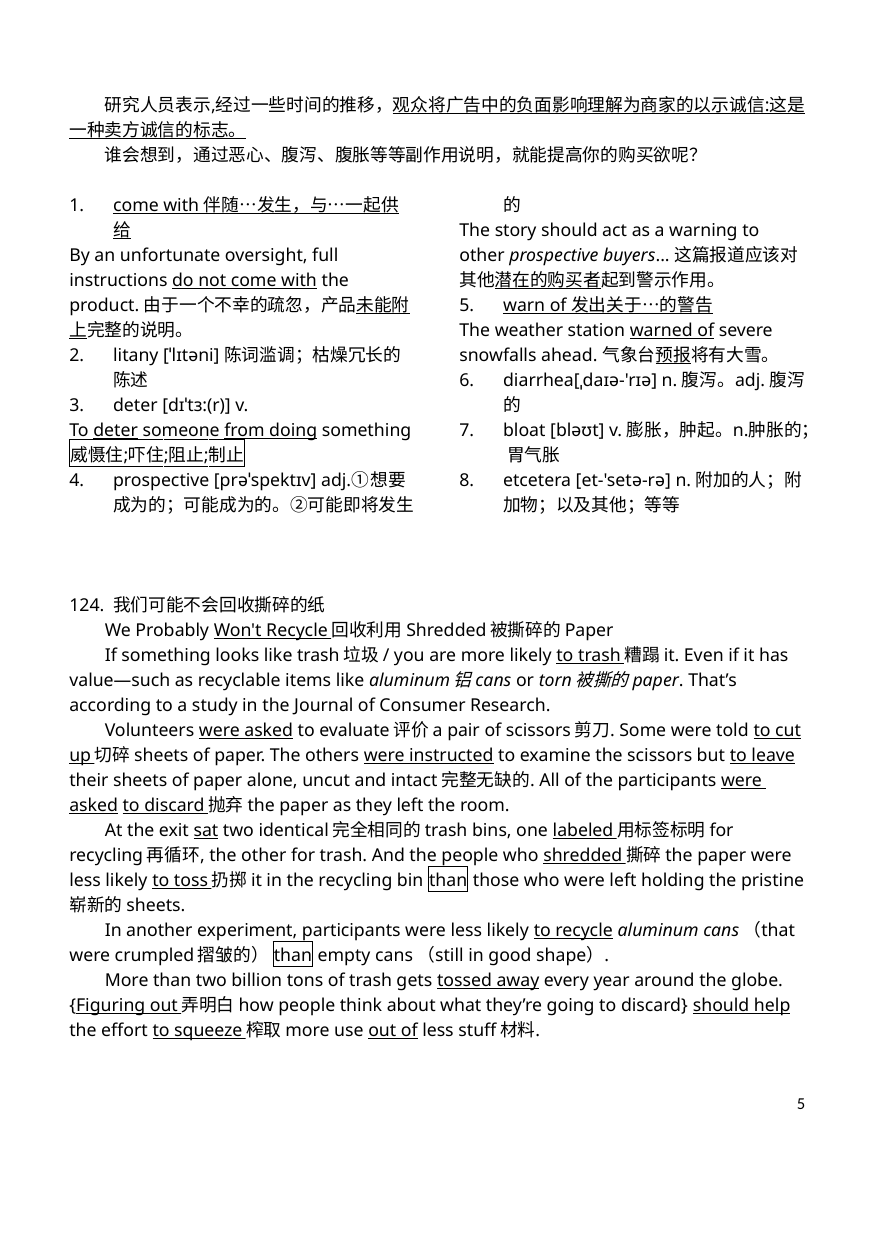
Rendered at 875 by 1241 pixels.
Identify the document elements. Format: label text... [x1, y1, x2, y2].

list bloat [bləʊt] v. 膨胀，肿起。n.肿胀的； 胃气胀 [459, 416, 805, 466]
list litany [ˈlɪtəni] 陈词滥调；枯燥冗长的陈述 [69, 341, 415, 391]
text The story should act as a warning to other prospective buyers... 这篇报道应该对其他潜在的购买者起到警示作用。 [459, 216, 805, 291]
text The weather station warned of severe snowfalls ahead. 气象台预报将有大雪。 [459, 316, 805, 366]
list come with 伴随…发生，与…一起供给 [69, 191, 415, 241]
list etcetera [et-'setə-rə] n. 附加的人；附加物；以及其他；等等 [459, 466, 805, 516]
list prospective [prəˈspektɪv] adj.①想要成为的；可能成为的。②可能即将发生的 [459, 191, 805, 216]
list diarrhea[ˌdaɪə-'rɪə] n. 腹泻。adj. 腹泻的 [459, 366, 805, 416]
text In another experiment, participants were less likely to recycle aluminum cans （that were crumpled摺皱的） than empty cans （still in good shape）. [69, 916, 805, 966]
text Volunteers were asked to evaluate评价 a pair of scissors剪刀. Some were told to cut up切碎 sheets of paper. The others were instructed to examine the scissors but to leave their sheets of paper alone, uncut and intact完整无缺的. All of the participants were asked to discard抛弃 the paper as they left the room. [69, 716, 805, 816]
list warn of 发出关于…的警告 [459, 291, 805, 316]
text 谁会想到，通过恶心、腹泻、腹胀等等副作用说明，就能提高你的购买欲呢？ [69, 141, 805, 166]
text To deter someone from doing something 威慑住;吓住;阻止;制止 [69, 416, 415, 466]
text At the exit sat two identical完全相同的 trash bins, one labeled用标签标明 for recycling再循环, the other for trash. And the people who shredded撕碎 the paper were less likely to toss扔掷 it in the recycling bin than those who were left holding the pristine崭新的 sheets. [69, 816, 805, 916]
text More than two billion tons of trash gets tossed away every year around the globe. {Figuring out弄明白 how people think about what they’re going to discard} should help the effort to squeeze榨取 more use out of less stuff材料. [69, 966, 805, 1041]
text We Probably Won't Recycle回收利用 Shredded被撕碎的 Paper [69, 616, 805, 641]
list prospective [prəˈspektɪv] adj.①想要成为的；可能成为的。②可能即将发生的 [69, 466, 415, 516]
text If something looks like trash垃圾 / you are more likely to trash糟蹋 it. Even if it has value—such as recyclable items like aluminum铝 cans or torn被撕的 paper. That’s according to a study in the Journal of Consumer Research. [69, 641, 805, 716]
text 研究人员表示,经过一些时间的推移，观众将广告中的负面影响理解为商家的以示诚信:这是一种卖方诚信的标志。 [69, 91, 805, 141]
list 我们可能不会回收撕碎的纸 [69, 591, 805, 616]
text By an unfortunate oversight, full instructions do not come with the product. 由于一个不幸的疏忽，产品未能附上完整的说明。 [69, 241, 415, 341]
list deter [dɪˈtɜ:(r)] v. [69, 391, 415, 416]
